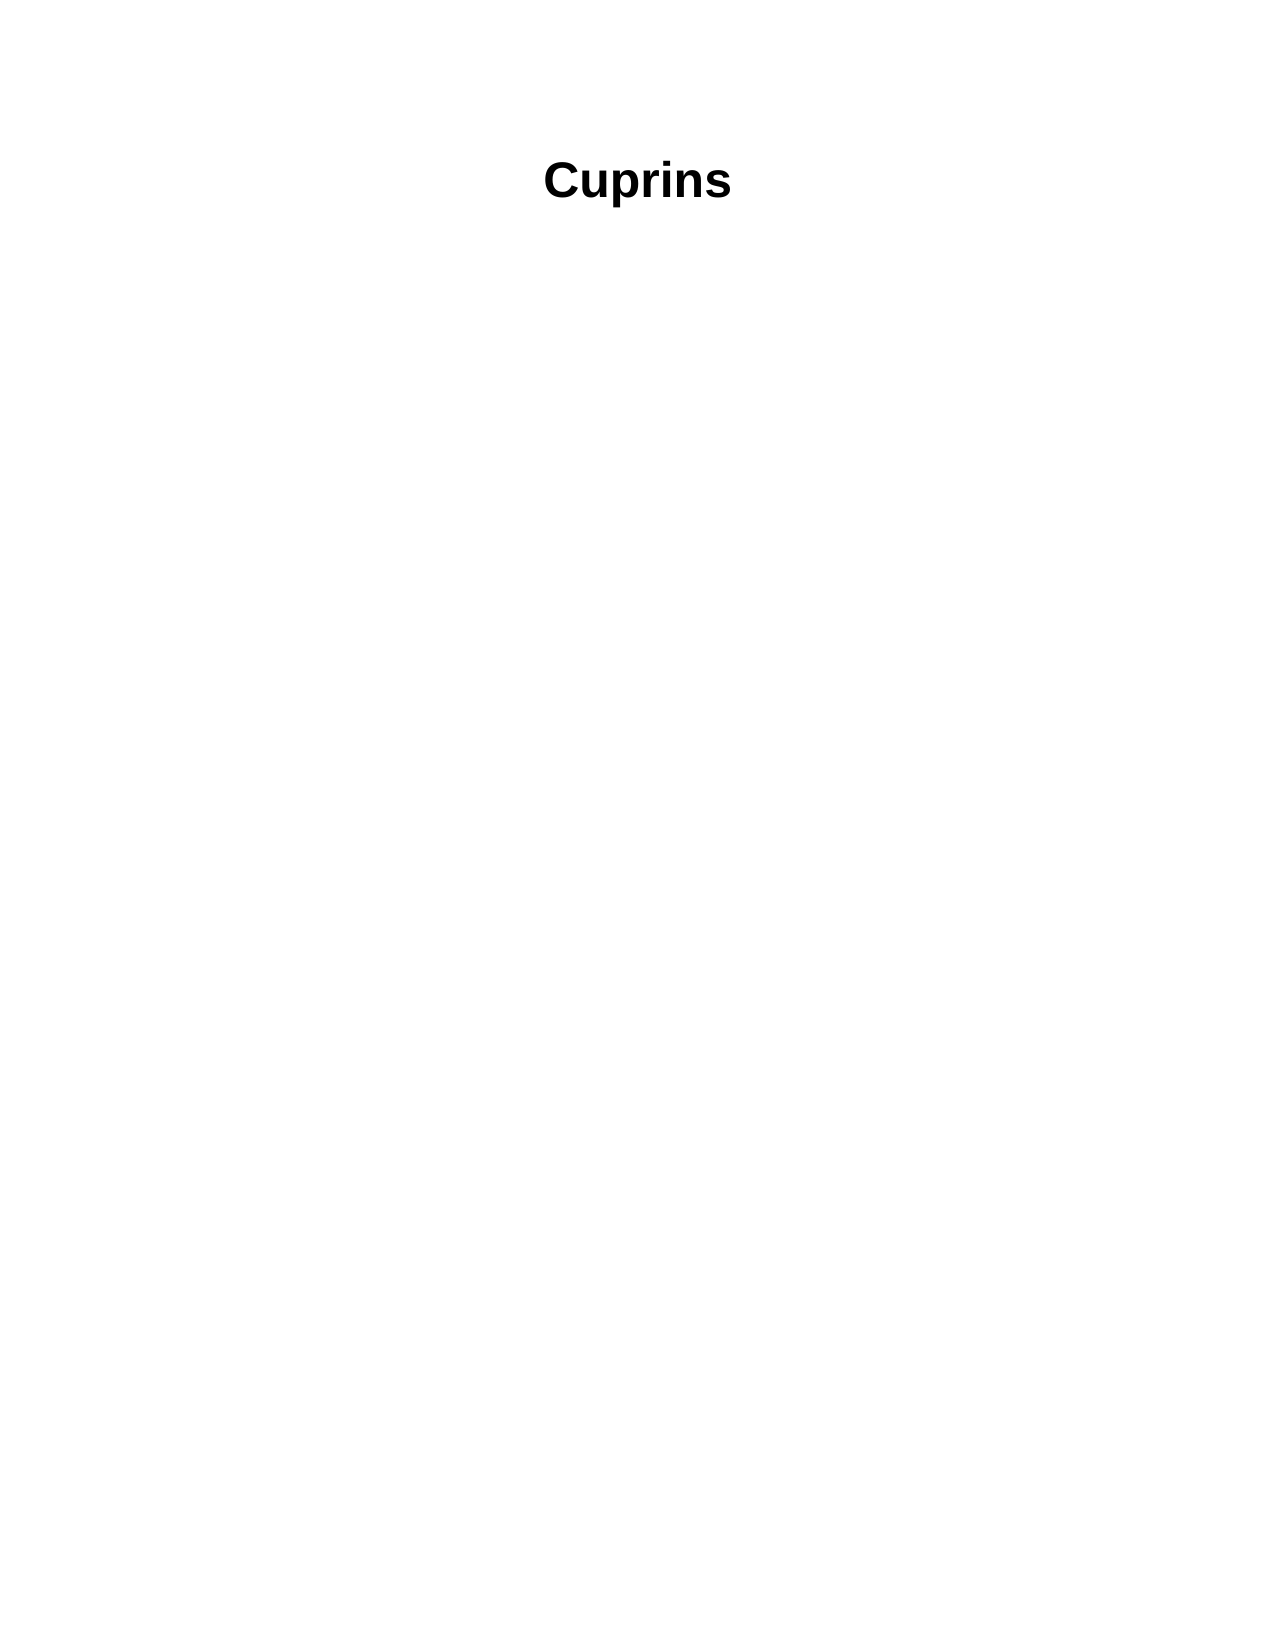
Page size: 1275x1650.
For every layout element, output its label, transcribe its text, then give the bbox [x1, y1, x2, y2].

text Cuprins [150, 150, 1125, 207]
